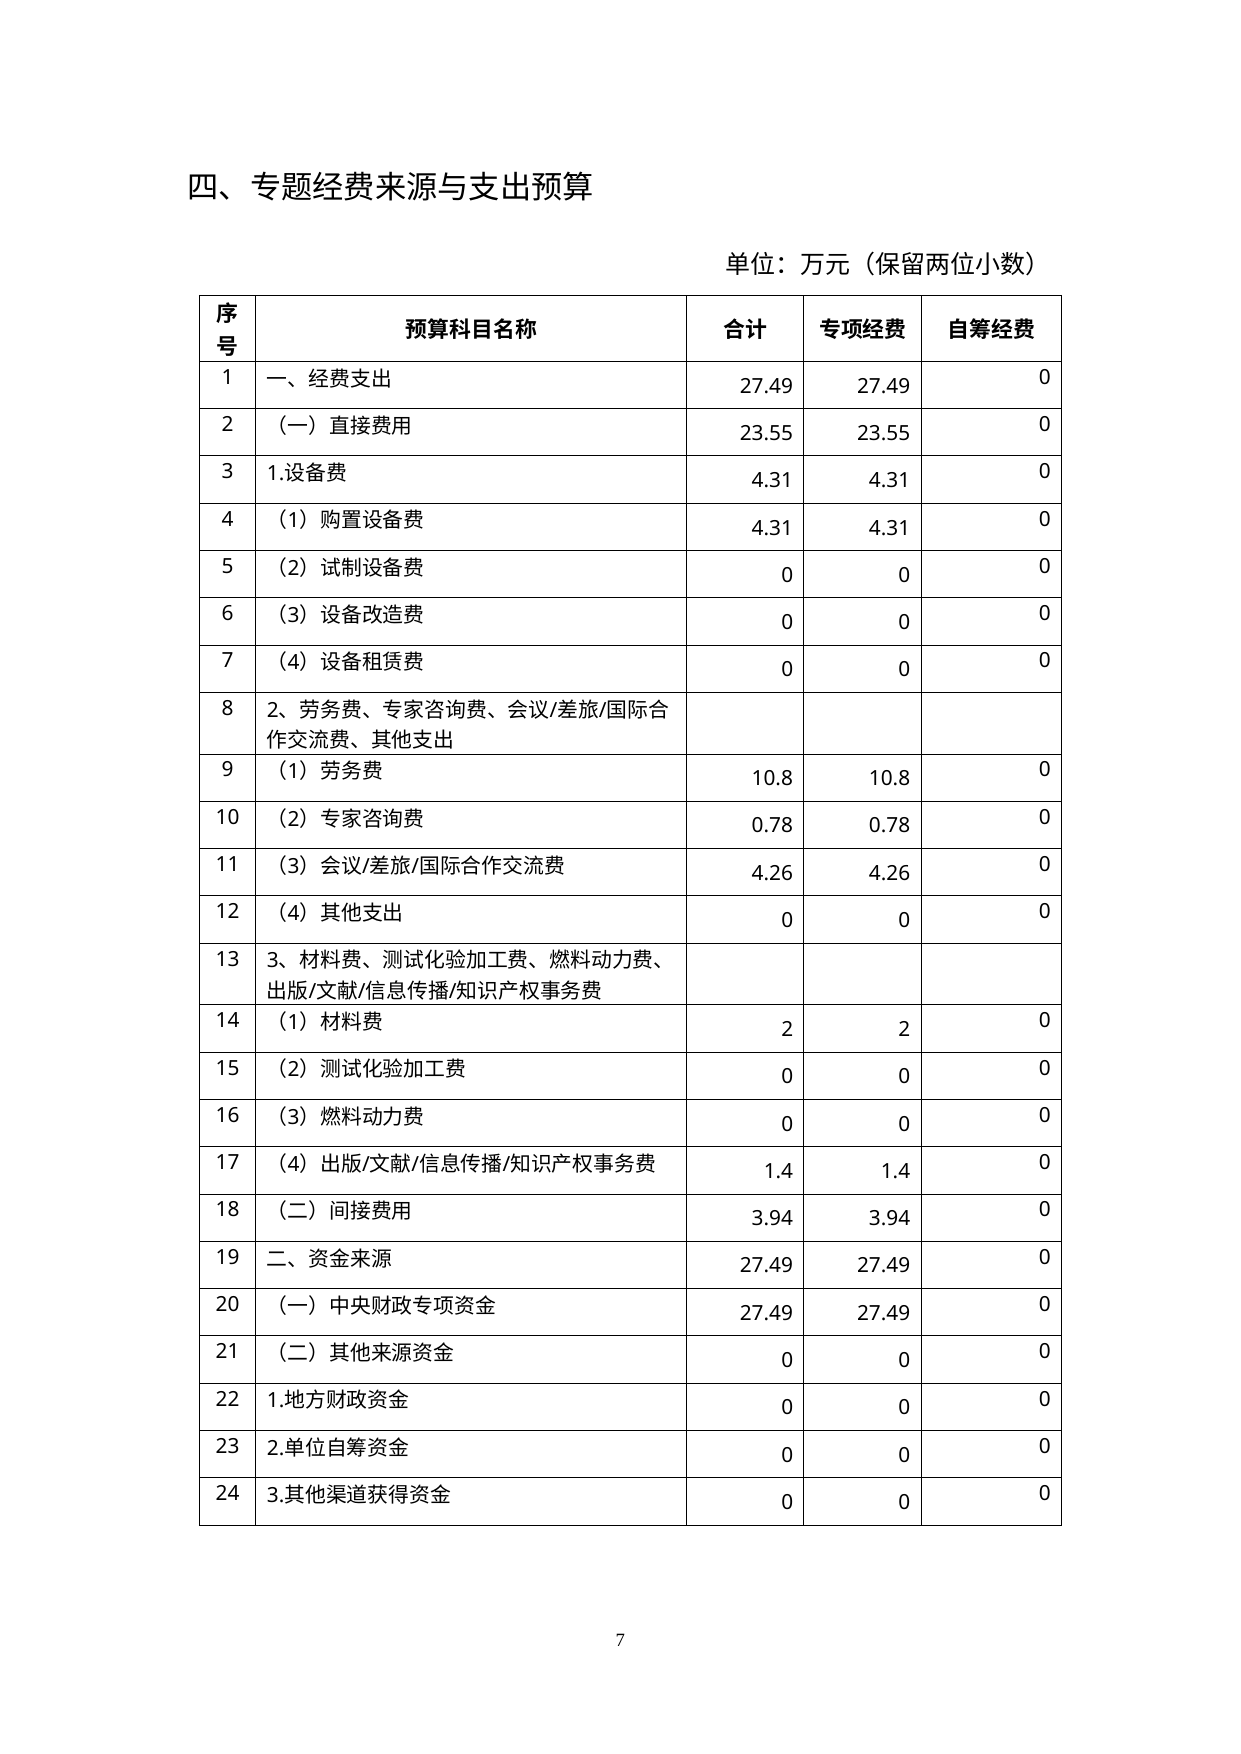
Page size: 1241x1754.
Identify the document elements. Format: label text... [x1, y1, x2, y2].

table_cell 0 [687, 1478, 803, 1524]
table_cell 0 [804, 1431, 921, 1477]
table_cell 3.94 [687, 1195, 803, 1241]
table_cell 12 [200, 896, 255, 943]
table_cell 10.8 [687, 755, 803, 801]
table_cell 14 [200, 1005, 255, 1052]
table_cell 0 [804, 1478, 921, 1524]
table_cell 13 [200, 944, 255, 1004]
table_cell 5 [200, 551, 255, 597]
table_cell 4.31 [687, 456, 803, 503]
table_cell 10 [200, 802, 255, 848]
table_cell 0 [922, 802, 1061, 848]
table_cell 11 [200, 849, 255, 895]
table_cell 2.单位自筹资金 [256, 1431, 686, 1477]
table_cell 0 [922, 1242, 1061, 1288]
table_cell 0 [687, 598, 803, 644]
table_cell 3.94 [804, 1195, 921, 1241]
table_cell 4.26 [804, 849, 921, 895]
table_cell [804, 693, 921, 753]
table_header 自筹经费 [922, 296, 1061, 361]
table_cell [922, 944, 1061, 1004]
table_cell 0 [687, 1384, 803, 1430]
table_cell 9 [200, 755, 255, 801]
table_cell 0 [804, 1053, 921, 1099]
table_cell 0 [922, 1478, 1061, 1524]
table_cell 0 [922, 504, 1061, 550]
table_cell 2 [200, 409, 255, 455]
table_cell 0 [922, 1431, 1061, 1477]
table_cell 0 [922, 755, 1061, 801]
table_cell 1.4 [804, 1147, 921, 1193]
table_cell 27.49 [687, 1289, 803, 1335]
table_cell （2）测试化验加工费 [256, 1053, 686, 1099]
table_cell 2 [804, 1005, 921, 1052]
table_cell 0 [922, 362, 1061, 408]
table_cell （4）出版/文献/信息传播/知识产权事务费 [256, 1147, 686, 1193]
table_cell 0 [687, 1431, 803, 1477]
table_cell （4）设备租赁费 [256, 646, 686, 692]
table_header 合计 [687, 296, 803, 361]
table_cell 4 [200, 504, 255, 550]
table_cell （2）试制设备费 [256, 551, 686, 597]
table_cell （1）劳务费 [256, 755, 686, 801]
table_cell 4.31 [804, 456, 921, 503]
table_cell （二）间接费用 [256, 1195, 686, 1241]
table_cell 0 [922, 1384, 1061, 1430]
table_cell 23 [200, 1431, 255, 1477]
table_cell 0 [687, 1336, 803, 1383]
table_cell 23.55 [804, 409, 921, 455]
table_cell 0 [922, 646, 1061, 692]
table_cell 6 [200, 598, 255, 644]
table_cell 0 [922, 598, 1061, 644]
table_cell 2 [687, 1005, 803, 1052]
table_cell 15 [200, 1053, 255, 1099]
table_cell 2、劳务费、专家咨询费、会议/差旅/国际合作交流费、其他支出 [256, 693, 686, 753]
table_cell 0 [687, 551, 803, 597]
table_cell 10.8 [804, 755, 921, 801]
table_header 预算科目名称 [256, 296, 686, 361]
table_cell 20 [200, 1289, 255, 1335]
table_cell （二）其他来源资金 [256, 1336, 686, 1383]
table_cell 8 [200, 693, 255, 753]
table_cell 3 [200, 456, 255, 503]
table_cell 0 [922, 456, 1061, 503]
table_cell 4.31 [687, 504, 803, 550]
table_cell 0 [922, 1053, 1061, 1099]
table_cell 0 [922, 849, 1061, 895]
table_cell 18 [200, 1195, 255, 1241]
table_cell 二、资金来源 [256, 1242, 686, 1288]
table_cell [804, 944, 921, 1004]
table_cell （一）直接费用 [256, 409, 686, 455]
table_cell 0.78 [687, 802, 803, 848]
table_cell 0 [687, 646, 803, 692]
table_cell 21 [200, 1336, 255, 1383]
table_header 专项经费 [804, 296, 921, 361]
table_cell 0 [922, 1147, 1061, 1193]
table_cell 16 [200, 1100, 255, 1146]
text 单位：万元（保留两位小数） [187, 230, 1050, 295]
table_cell 27.49 [687, 362, 803, 408]
table_cell （1）材料费 [256, 1005, 686, 1052]
table_cell 0 [804, 1384, 921, 1430]
table_cell 0 [687, 896, 803, 943]
table_cell 27.49 [687, 1242, 803, 1288]
table_cell （3）会议/差旅/国际合作交流费 [256, 849, 686, 895]
table_cell 23.55 [687, 409, 803, 455]
table_cell （2）专家咨询费 [256, 802, 686, 848]
table_cell 0 [922, 896, 1061, 943]
table_cell （4）其他支出 [256, 896, 686, 943]
table_cell 3.其他渠道获得资金 [256, 1478, 686, 1524]
table_cell 1.设备费 [256, 456, 686, 503]
table_cell 1.地方财政资金 [256, 1384, 686, 1430]
table_cell （一）中央财政专项资金 [256, 1289, 686, 1335]
text 四、专题经费来源与支出预算 [187, 162, 1050, 207]
table_cell 27.49 [804, 362, 921, 408]
table_cell （1）购置设备费 [256, 504, 686, 550]
table_cell 0 [804, 1336, 921, 1383]
table_cell 0 [922, 1005, 1061, 1052]
table_header 序号 [200, 296, 255, 361]
table_cell 一、经费支出 [256, 362, 686, 408]
table_cell 19 [200, 1242, 255, 1288]
table_cell 0 [922, 551, 1061, 597]
table_cell 1 [200, 362, 255, 408]
table_cell [922, 693, 1061, 753]
table_cell 24 [200, 1478, 255, 1524]
table_cell 0.78 [804, 802, 921, 848]
table_cell 0 [804, 1100, 921, 1146]
table_cell 0 [804, 896, 921, 943]
table_cell 0 [804, 551, 921, 597]
table_cell 0 [922, 1195, 1061, 1241]
table_cell [687, 944, 803, 1004]
table_cell 1.4 [687, 1147, 803, 1193]
table_cell 0 [687, 1100, 803, 1146]
table_cell （3）燃料动力费 [256, 1100, 686, 1146]
table_cell 27.49 [804, 1242, 921, 1288]
table_cell 22 [200, 1384, 255, 1430]
table_cell 4.31 [804, 504, 921, 550]
table_cell 0 [687, 1053, 803, 1099]
table_cell 3、材料费、测试化验加工费、燃料动力费、出版/文献/信息传播/知识产权事务费 [256, 944, 686, 1004]
table_cell 0 [922, 409, 1061, 455]
table_cell 0 [922, 1289, 1061, 1335]
table_cell 4.26 [687, 849, 803, 895]
table_cell 0 [922, 1336, 1061, 1383]
table_cell 0 [804, 646, 921, 692]
table_cell 27.49 [804, 1289, 921, 1335]
table_cell 0 [922, 1100, 1061, 1146]
table_cell （3）设备改造费 [256, 598, 686, 644]
table_cell [687, 693, 803, 753]
table_cell 7 [200, 646, 255, 692]
table_cell 17 [200, 1147, 255, 1193]
table_cell 0 [804, 598, 921, 644]
